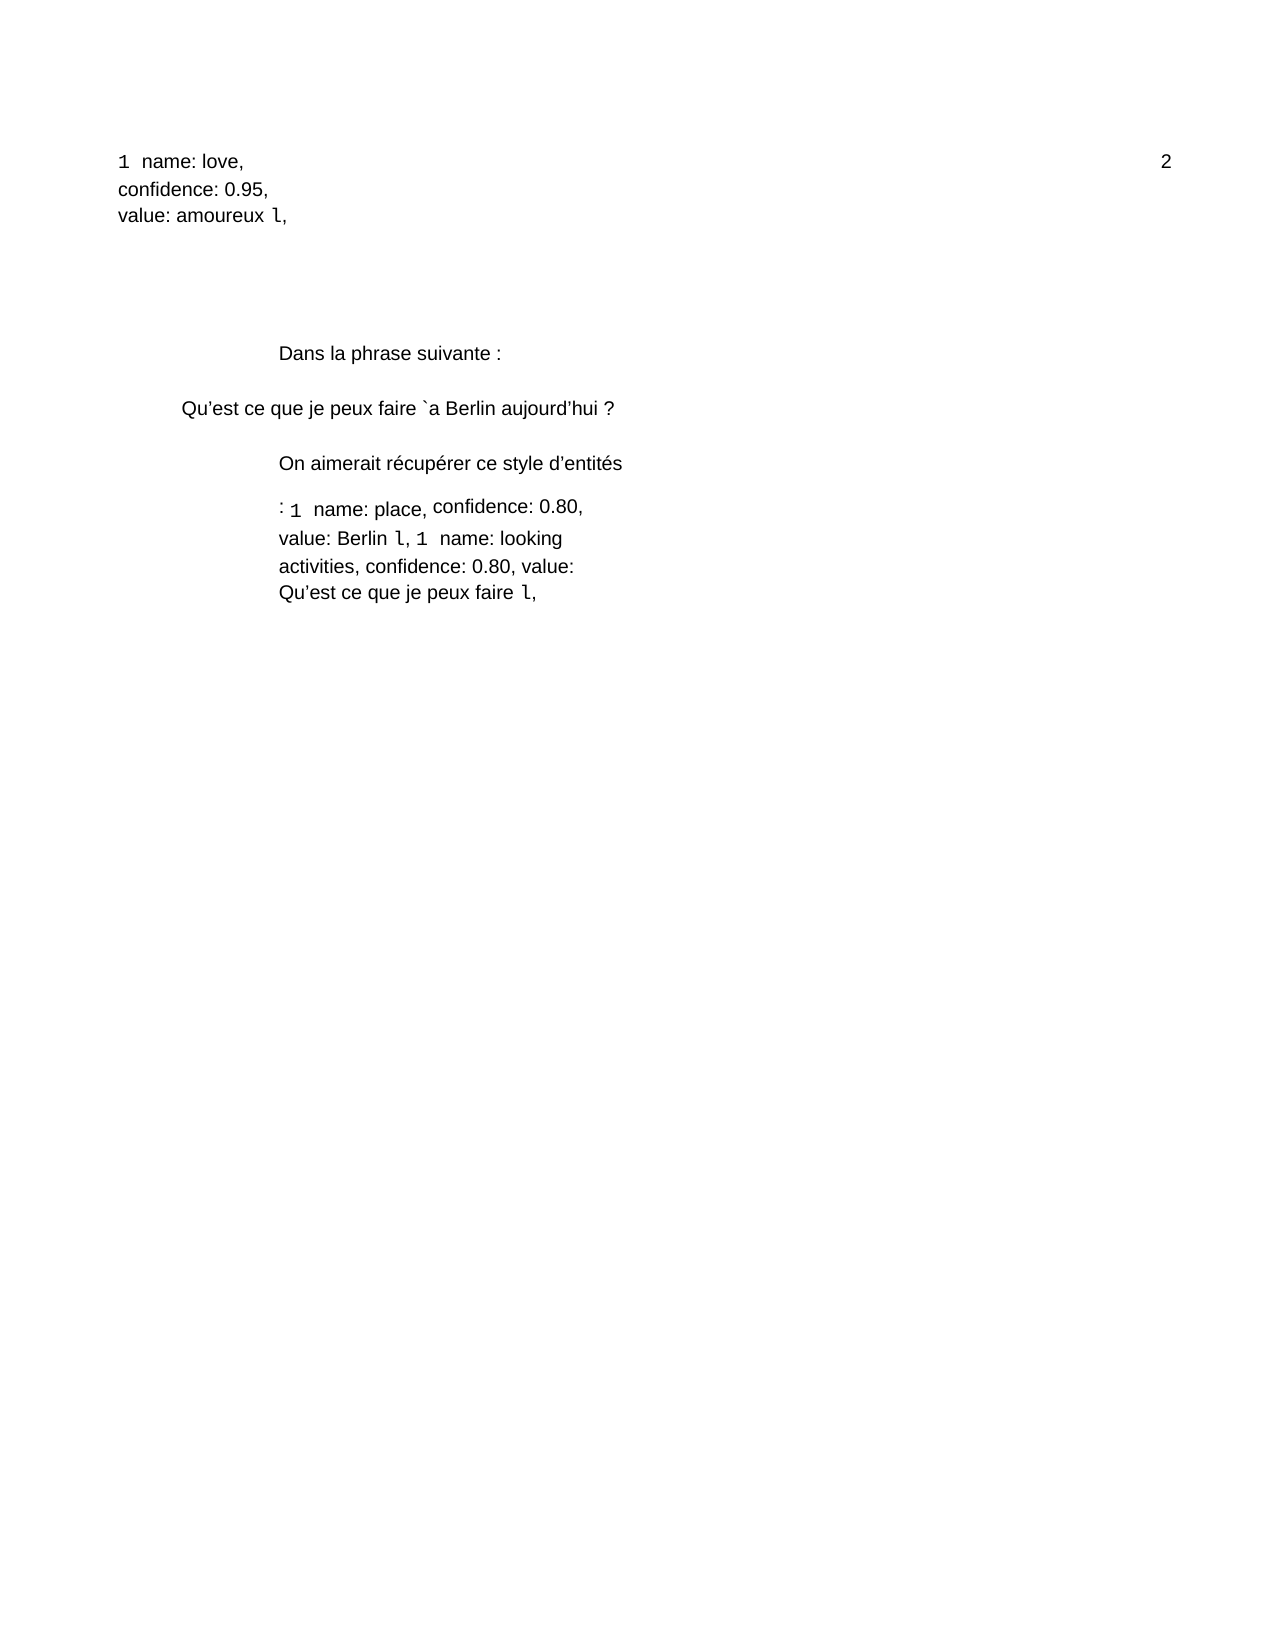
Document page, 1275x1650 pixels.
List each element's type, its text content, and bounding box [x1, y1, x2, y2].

text Dans la phrase suivante : [278, 342, 507, 365]
text Qu’est ce que je peux faire `a Berlin aujourd’hui ? [181, 397, 626, 420]
text confidence: 0.85, value: week end l, 1 name: month, confidence: 0.98, value: novembre l, 1 name: love, confidence: 0.95, value: amoureux l, [118, 150, 292, 228]
text On aimerait récupérer ce style d’entités : 1 name: place, confidence: 0.80, value: Berlin l, 1 name: looking activities, confidence: 0.80, value: Qu’est ce que je peux faire l, [278, 452, 626, 605]
